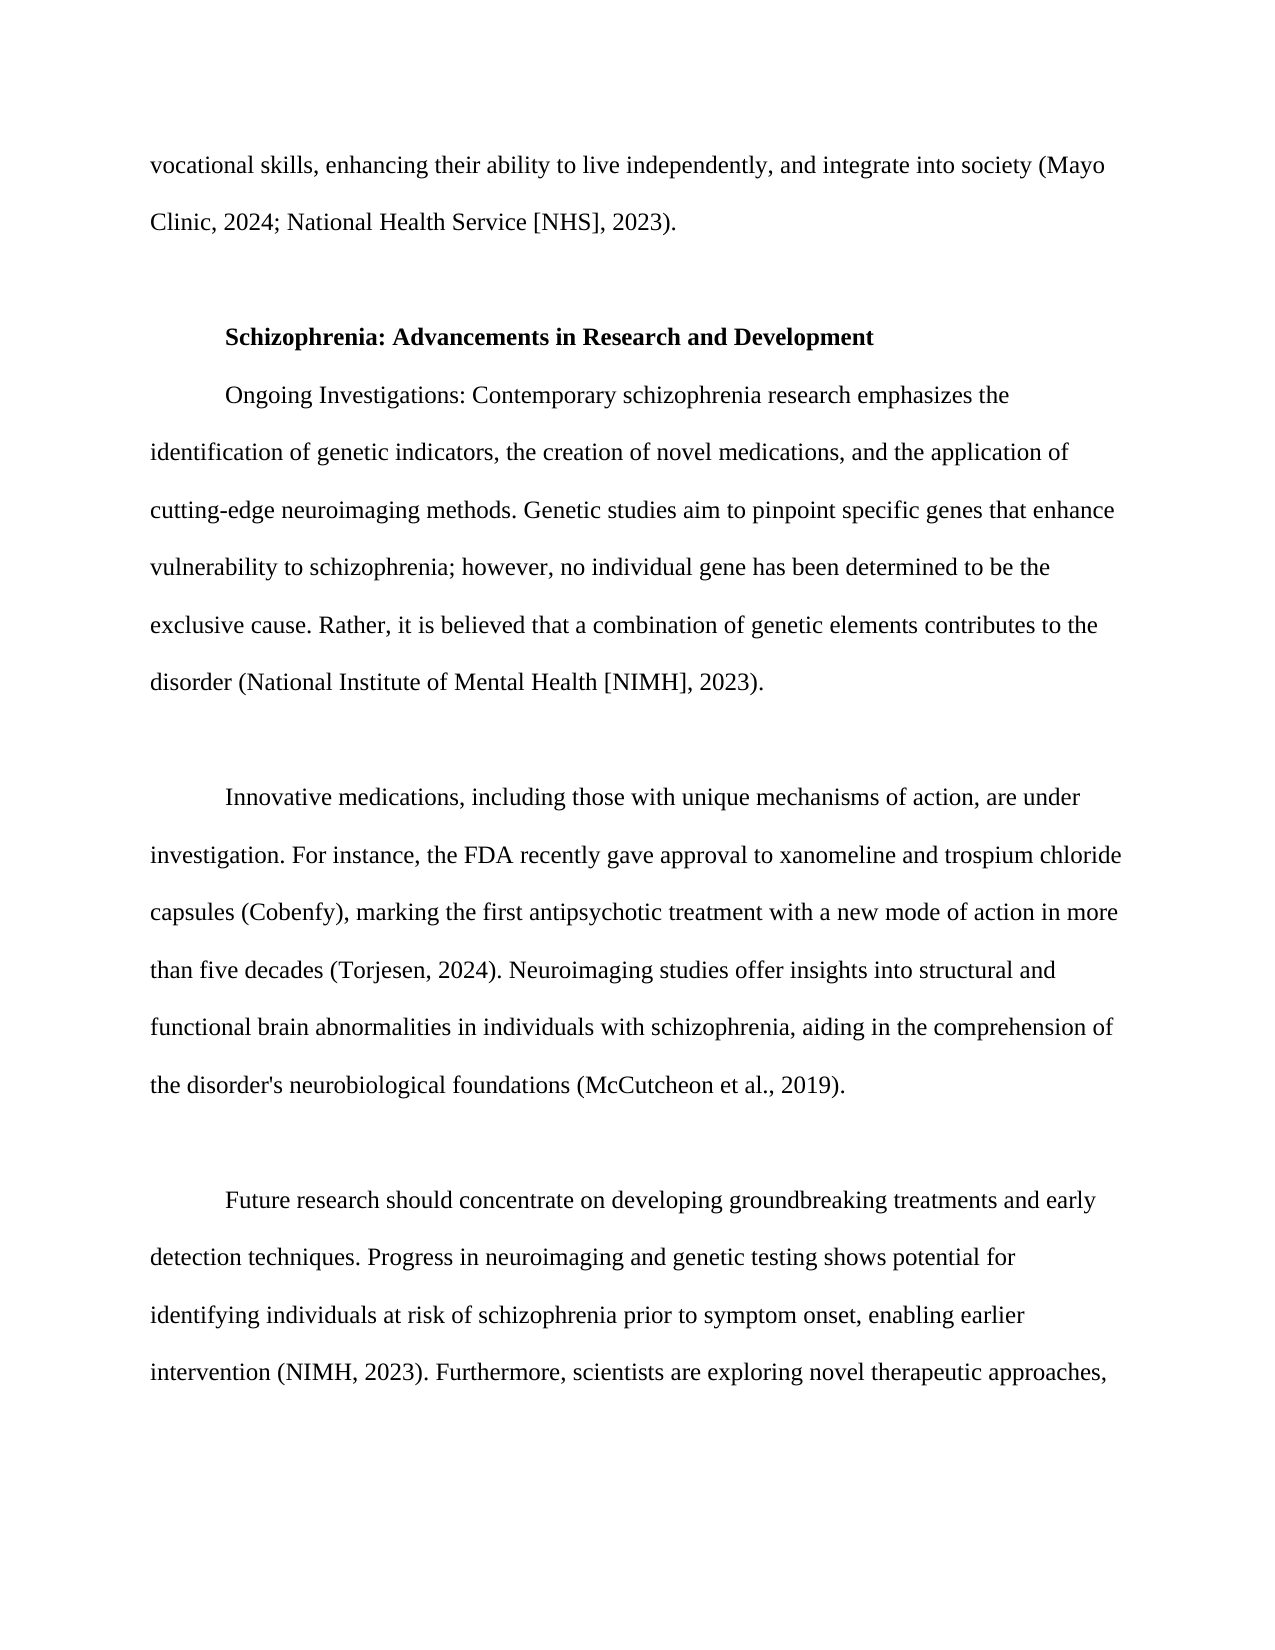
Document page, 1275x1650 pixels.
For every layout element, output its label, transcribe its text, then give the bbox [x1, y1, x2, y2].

text Schizophrenia: Advancements in Research and Development [150, 322, 1125, 351]
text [150, 150, 1125, 236]
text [150, 1185, 1125, 1386]
text Innovative medications, including those with unique mechanisms of action, are under investigation. For instance, the FDA recently gave approval to xanomeline and trospium chloride capsules (Cobenfy), marking the first antipsychotic treatment with a new mode of action in more than five decades (Torjesen, 2024). Neuroimaging studies offer insights into structural and functional brain abnormalities in individuals with schizophrenia, aiding in the comprehension of the disorder's neurobiological foundations (McCutcheon et al., 2019). [150, 782, 1125, 1099]
text Ongoing Investigations: Contemporary schizophrenia research emphasizes the identification of genetic indicators, the creation of novel medications, and the application of cutting-edge neuroimaging methods. Genetic studies aim to pinpoint specific genes that enhance vulnerability to schizophrenia; however, no individual gene has been determined to be the exclusive cause. Rather, it is believed that a combination of genetic elements contributes to the disorder (National Institute of Mental Health [NIMH], 2023). [150, 380, 1125, 696]
